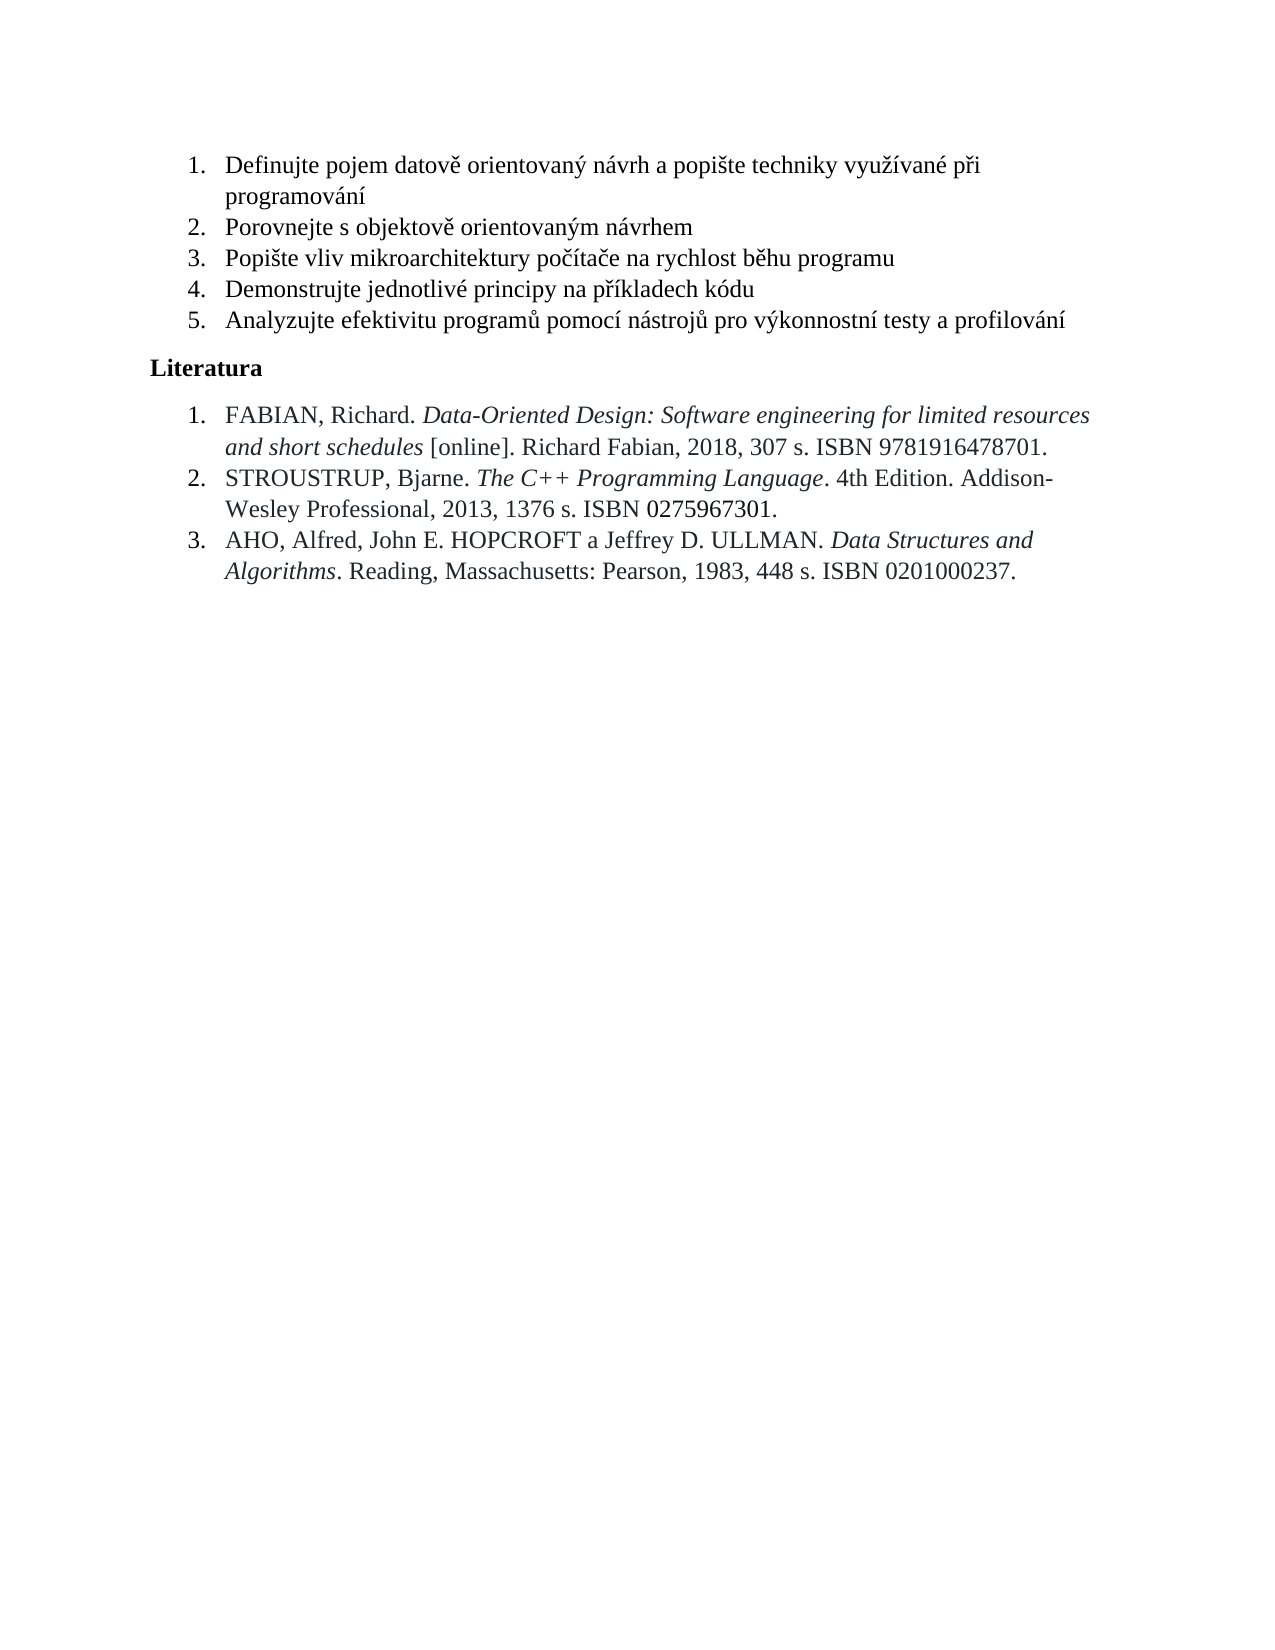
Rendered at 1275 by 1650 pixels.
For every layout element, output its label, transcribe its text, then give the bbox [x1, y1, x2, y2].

text Literatura [150, 353, 1125, 382]
list AHO, Alfred, John E. HOPCROFT a Jeffrey D. ULLMAN. Data Structures and Algorithms. Reading, Massachusetts: Pearson, 1983, 448 s. ISBN 0201000237. [187, 525, 1125, 584]
list Porovnejte s objektově orientovaným návrhem [187, 212, 1125, 241]
list Definujte pojem datově orientovaný návrh a popište techniky využívané při programování [187, 150, 1125, 210]
list STROUSTRUP, Bjarne. The C++ Programming Language. 4th Edition. Addison-Wesley Professional, 2013, 1376 s. ISBN 0275967301. [187, 463, 1125, 522]
list Popište vliv mikroarchitektury počítače na rychlost běhu programu [187, 243, 1125, 272]
list Demonstrujte jednotlivé principy na příkladech kódu [187, 274, 1125, 303]
list FABIAN, Richard. Data-Oriented Design: Software engineering for limited resources and short schedules [online]. Richard Fabian, 2018, 307 s. ISBN 9781916478701. [187, 401, 1125, 460]
list Analyzujte efektivitu programů pomocí nástrojů pro výkonnostní testy a profilování [187, 305, 1125, 334]
